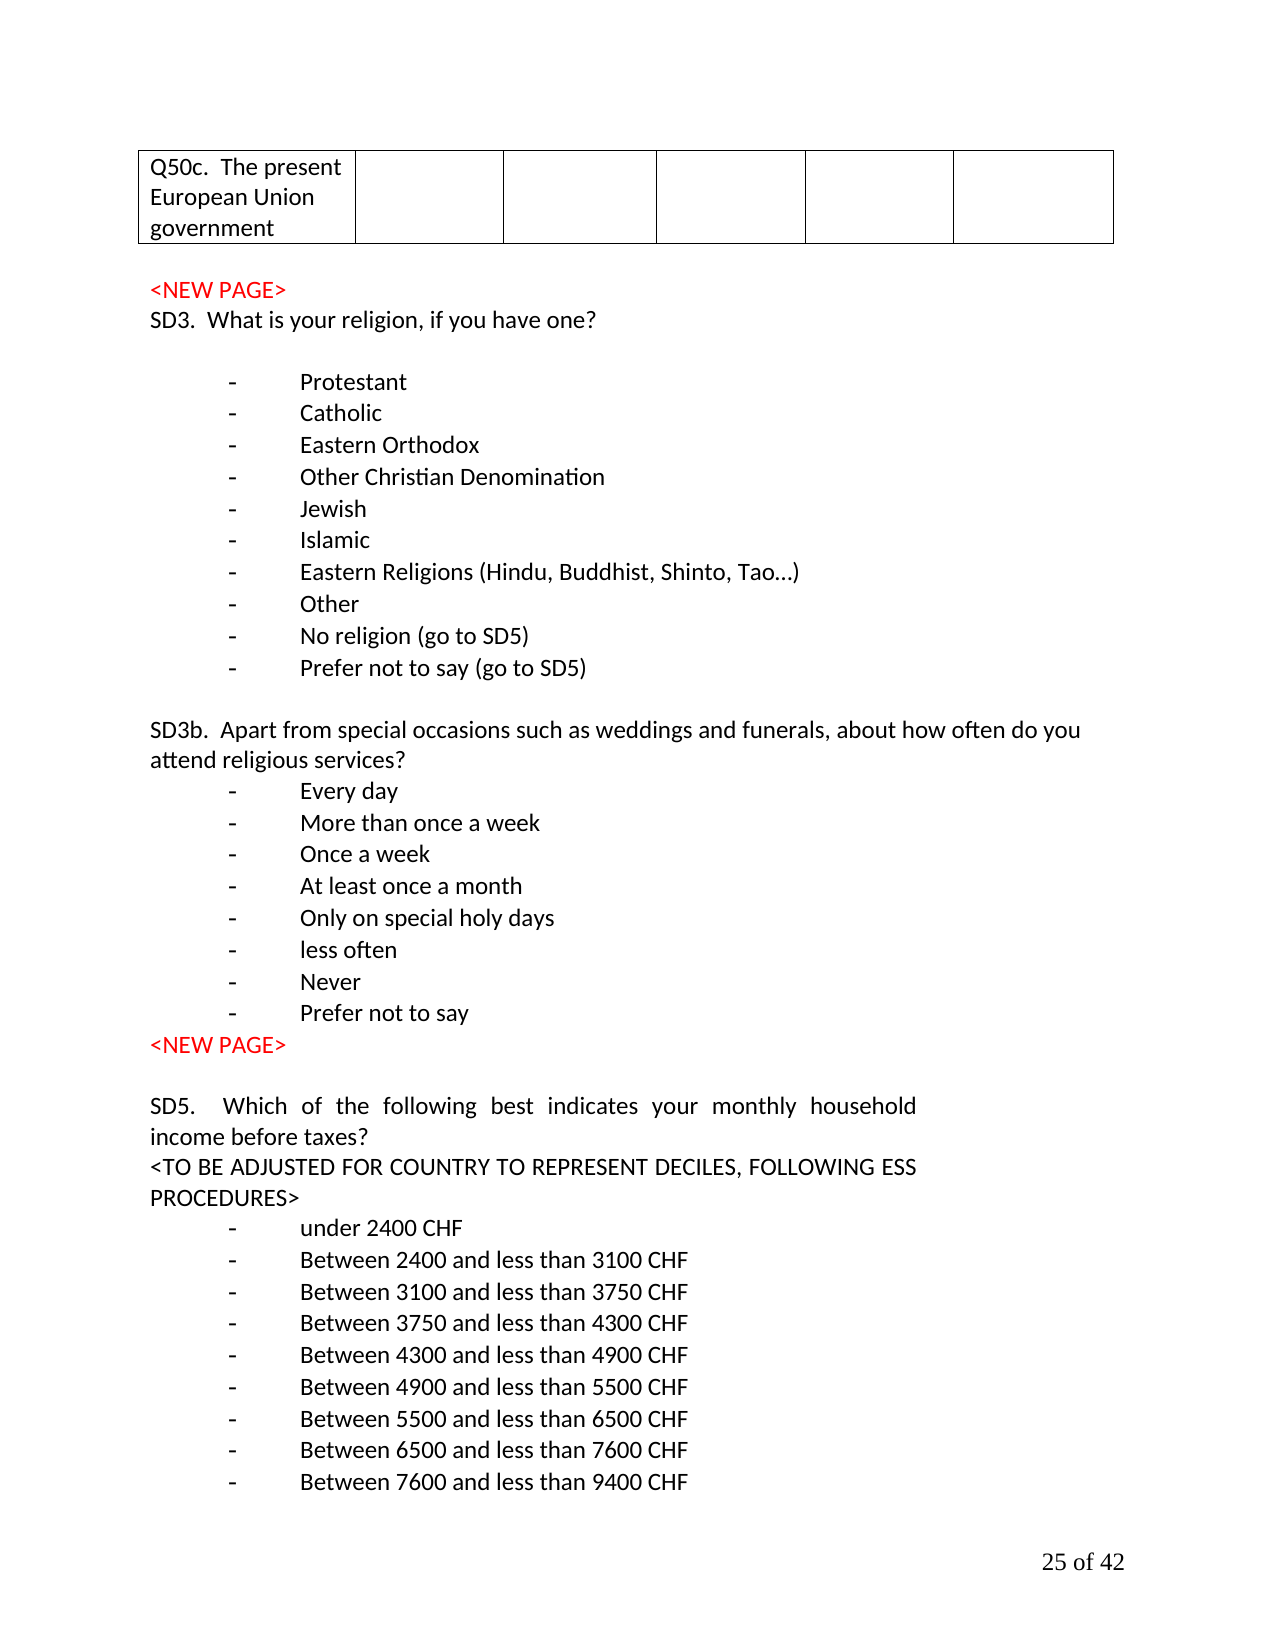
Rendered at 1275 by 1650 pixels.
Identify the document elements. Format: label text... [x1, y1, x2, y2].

list Between 5500 and less than 6500 CHF [225, 1403, 1125, 1435]
list Prefer not to say [225, 997, 1125, 1029]
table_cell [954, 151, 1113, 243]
list Between 6500 and less than 7600 CHF [225, 1435, 1125, 1466]
list Catholic [225, 397, 1125, 429]
list Between 3100 and less than 3750 CHF [225, 1276, 1125, 1308]
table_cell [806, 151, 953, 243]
list No religion (go to SD5) [225, 620, 1125, 652]
text SD5. Which of the following best indicates your monthly household income before taxes? [150, 1090, 918, 1151]
text <NEW PAGE> [150, 1029, 918, 1060]
list Every day [225, 775, 1125, 807]
list Eastern Orthodox [225, 429, 1125, 461]
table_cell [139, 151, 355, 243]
list Only on special holy days [225, 902, 1125, 934]
list less often [225, 934, 1125, 966]
list Between 4900 and less than 5500 CHF [225, 1371, 1125, 1403]
list Between 4300 and less than 4900 CHF [225, 1339, 1125, 1371]
list Between 3750 and less than 4300 CHF [225, 1308, 1125, 1339]
list Never [225, 966, 1125, 997]
list Between 2400 and less than 3100 CHF [225, 1244, 1125, 1276]
text SD3. What is your religion, if you have one? [150, 305, 1125, 335]
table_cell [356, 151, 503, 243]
list More than once a week [225, 807, 1125, 838]
list Islamic [225, 524, 1125, 556]
list under 2400 CHF [225, 1212, 1125, 1244]
list Jewish [225, 493, 1125, 524]
list Prefer not to say (go to SD5) [225, 652, 1125, 683]
list Eastern Religions (Hindu, Buddhist, Shinto, Tao…) [225, 556, 1125, 588]
list At least once a month [225, 870, 1125, 902]
list Other [225, 588, 1125, 620]
list Other Christian Denomination [225, 461, 1125, 493]
text SD3b. Apart from special occasions such as weddings and funerals, about how often do you attend religious services? [150, 714, 1125, 775]
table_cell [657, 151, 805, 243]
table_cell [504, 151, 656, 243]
text <NEW PAGE> [150, 274, 1125, 305]
text <TO BE ADJUSTED FOR COUNTRY TO REPRESENT DECILES, FOLLOWING ESS PROCEDURES> [150, 1151, 918, 1212]
list Once a week [225, 838, 1125, 870]
list Between 7600 and less than 9400 CHF [225, 1466, 1125, 1498]
list Protestant [225, 366, 1125, 397]
